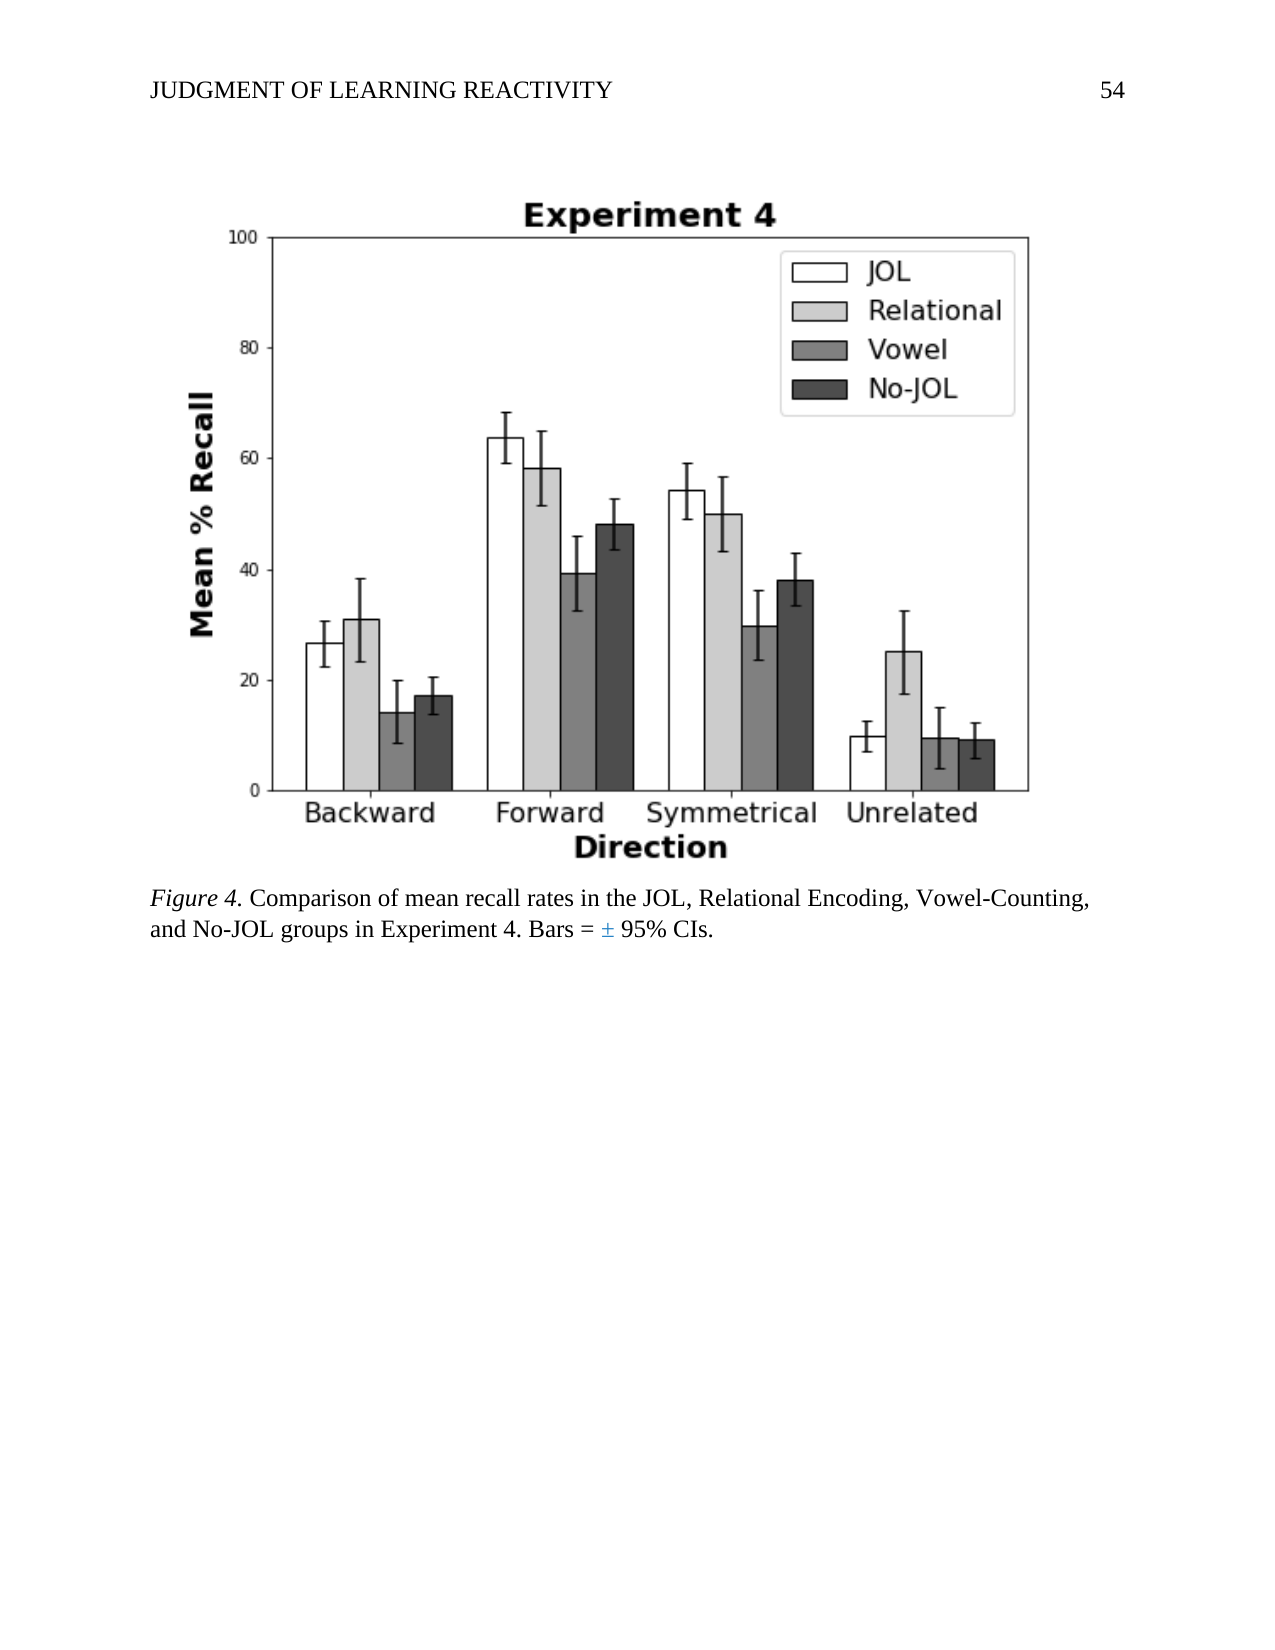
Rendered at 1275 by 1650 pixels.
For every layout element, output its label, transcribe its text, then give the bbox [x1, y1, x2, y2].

text Figure 4. Comparison of mean recall rates in the JOL, Relational Encoding, Vowel-Counting, and No-JOL groups in Experiment 4. Bars = ± 95% CIs. [150, 882, 1125, 943]
picture [150, 150, 1125, 882]
